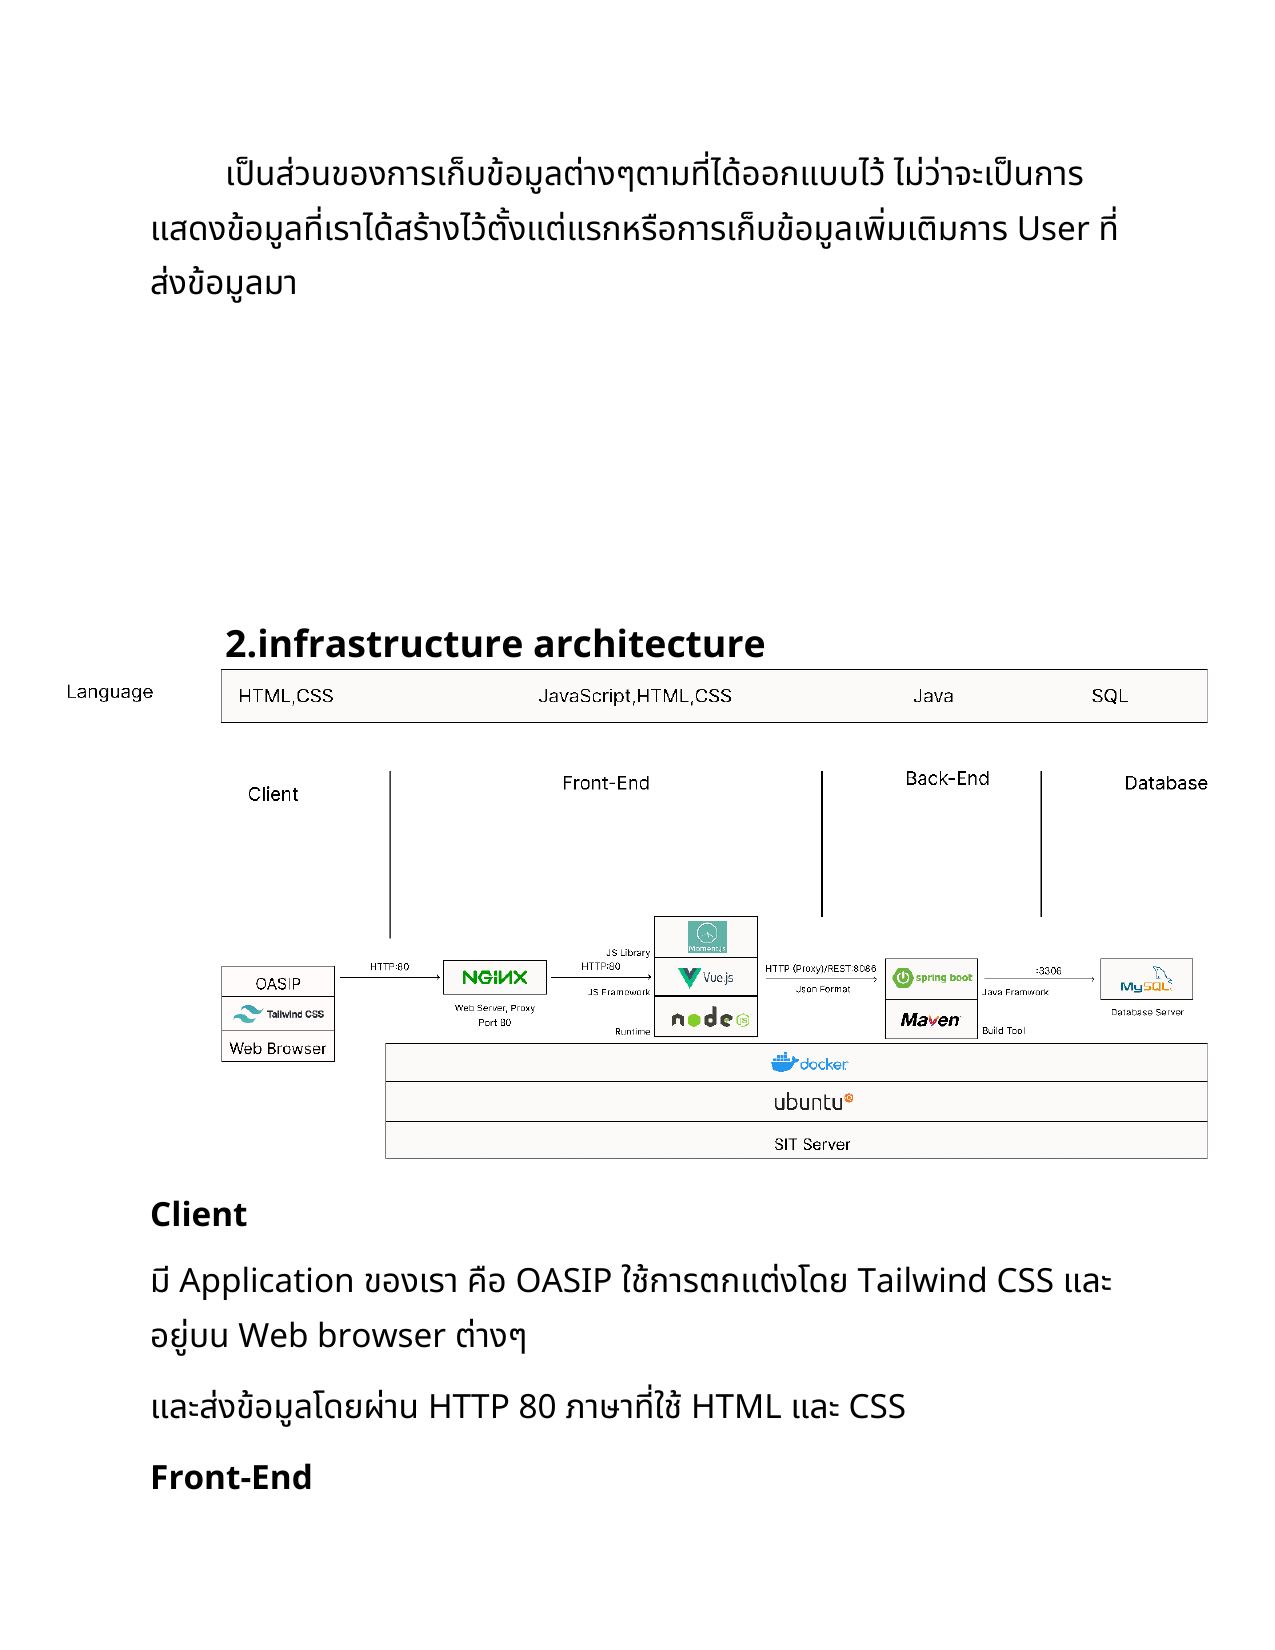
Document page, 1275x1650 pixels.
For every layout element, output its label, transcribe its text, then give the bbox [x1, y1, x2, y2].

text เป็นส่วนของการเก็บข้อมูลต่างๆตามที่ได้ออกแบบไว้ ไม่ว่าจะเป็นการแสดงข้อมูลที่เราได้สร้างไว้ตั้งแต่แรกหรือการเก็บข้อมูลเพิ่มเติมการ User ที่ส่งข้อมูลมา [150, 150, 1125, 309]
text มี Application ของเรา คือ OASIP ใช้การตกแต่งโดย Tailwind CSS และอยู่บน Web browser ต่างๆ [150, 1257, 1125, 1362]
text Client [150, 1191, 1125, 1237]
text 2.infrastructure architecture [150, 617, 1125, 668]
text และส่งข้อมูลโดยผ่าน HTTP 80 ภาษาที่ใช้ HTML และ CSS [150, 1383, 1125, 1433]
text Front-End [150, 1454, 1125, 1499]
picture [66, 669, 1208, 1159]
